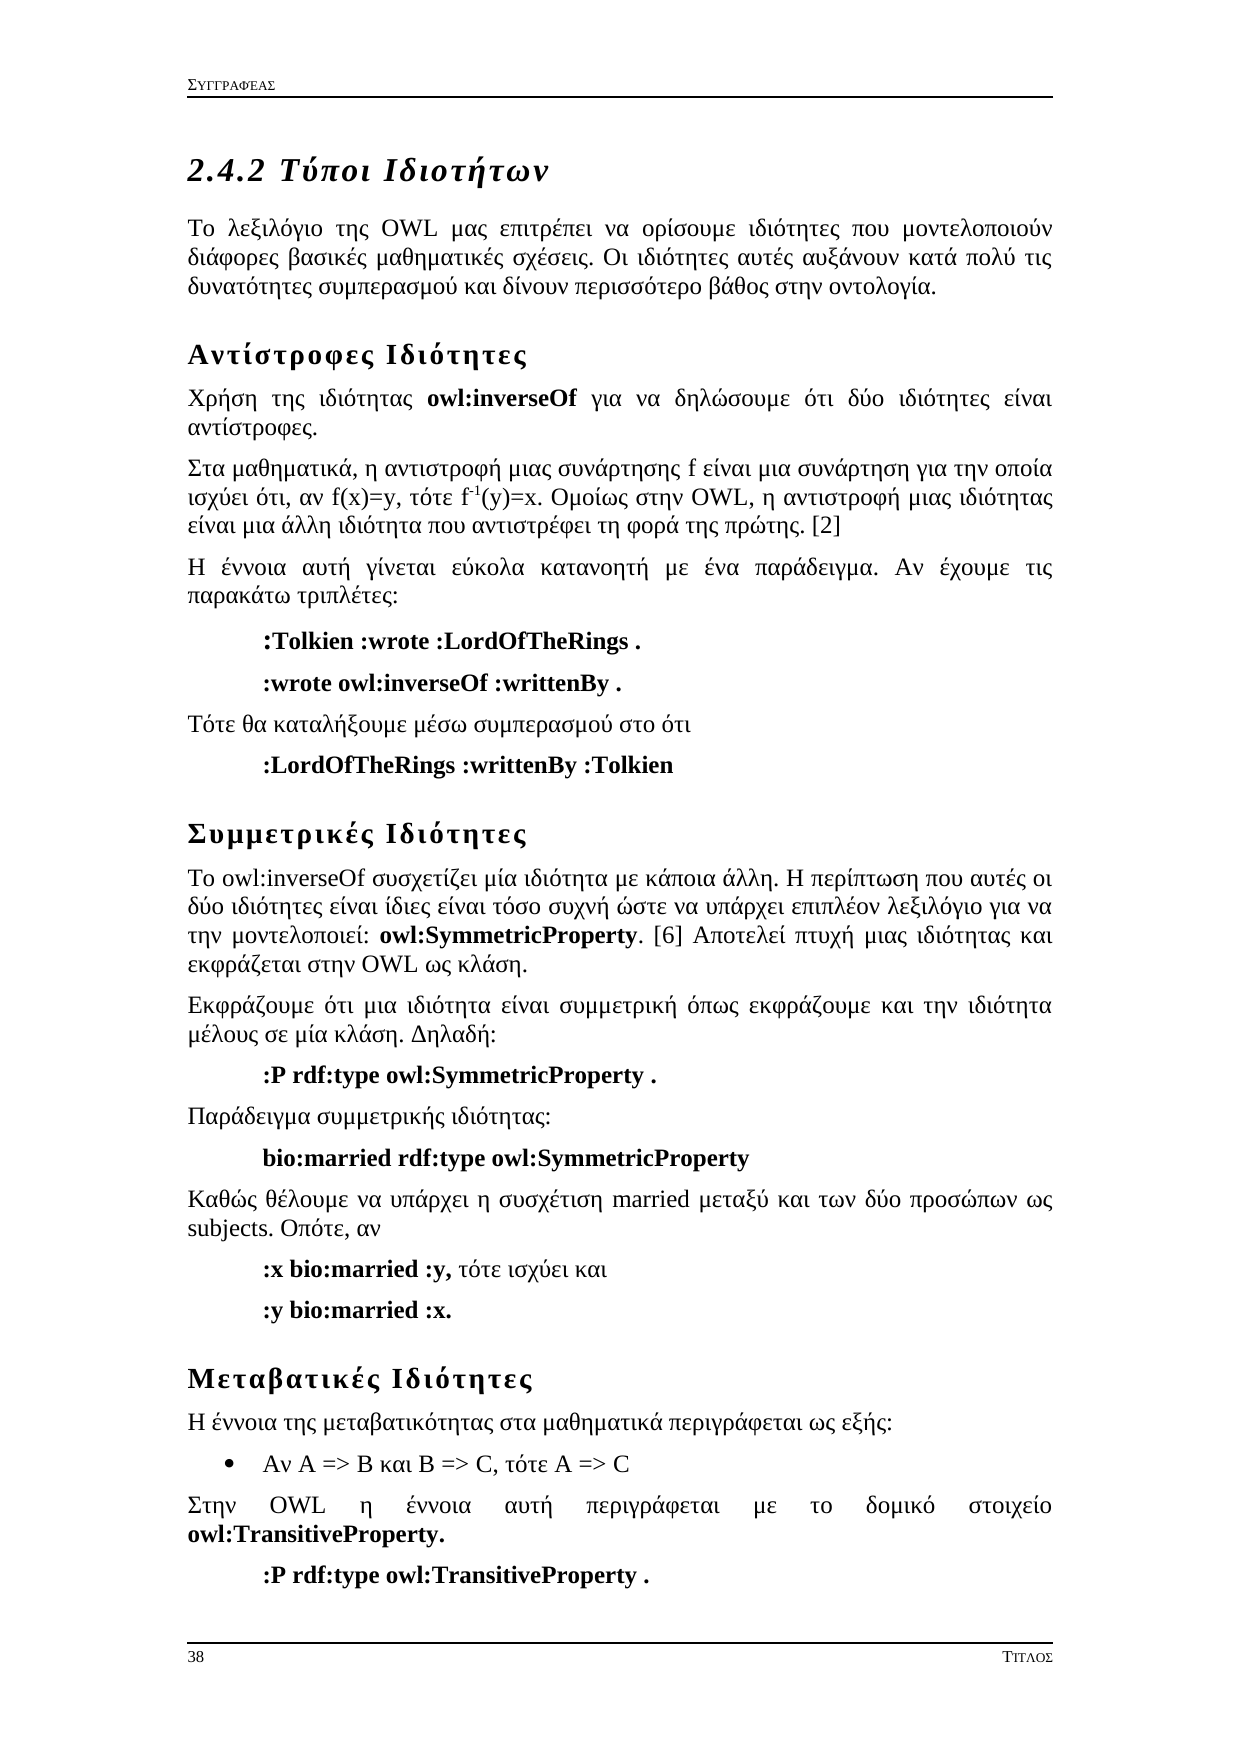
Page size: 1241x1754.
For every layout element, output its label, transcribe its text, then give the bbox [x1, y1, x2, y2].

text Η έννοια της μεταβατικότητας στα μαθηματικά περιγράφεται ως εξής: [187, 1407, 1053, 1436]
subtitle Μεταβατικές Ιδιότητες [187, 1361, 1053, 1395]
text Παράδειγμα συμμετρικής ιδιότητας: [187, 1101, 1053, 1130]
text Καθώς θέλουμε να υπάρχει η συσχέτιση married μεταξύ και των δύο προσώπων ως subjects. Οπότε, αν [187, 1184, 1053, 1241]
subtitle Συμμετρικές Ιδιότητες [187, 817, 1053, 850]
subtitle Τύποι Ιδιοτήτων [187, 150, 1053, 188]
text Στην OWL η έννοια αυτή περιγράφεται με το δομικό στοιχείο owl:TransitiveProperty. [187, 1490, 1053, 1547]
text :LordOfTheRings :writtenBy :Tolkien [262, 750, 1053, 779]
text Η έννοια αυτή γίνεται εύκολα κατανοητή με ένα παράδειγμα. Αν έχουμε τις παρακάτω τριπλέτες: [187, 552, 1053, 609]
list Αν A => B και B => C, τότε A => C [225, 1449, 1053, 1477]
text :P rdf:type owl:SymmetricProperty . [187, 1060, 1053, 1089]
list bio:married rdf:type owl:SymmetricProperty [262, 1143, 1053, 1171]
subtitle Αντίστροφες Ιδιότητες [187, 337, 1053, 371]
text :Tolkien :wrote :LordOfTheRings . [262, 622, 1053, 655]
text Στα μαθηματικά, η αντιστροφή μιας συνάρτησης f είναι μια συνάρτηση για την οποία ισχύει ότι, αν f(x)=y, τότε f-1(y)=x. Ομοίως στην OWL, η αντιστροφή μιας ιδιότητας είναι μια άλλη ιδιότητα που αντιστρέφει τη φορά της πρώτης. [2] [187, 453, 1053, 539]
text Χρήση της ιδιότητας owl:inverseOf για να δηλώσουμε ότι δύο ιδιότητες είναι αντίστροφες. [187, 383, 1053, 441]
text Το λεξιλόγιο της OWL μας επιτρέπει να ορίσουμε ιδιότητες που μοντελοποιούν διάφορες βασικές μαθηματικές σχέσεις. Οι ιδιότητες αυτές αυξάνουν κατά πολύ τις δυνατότητες συμπερασμού και δίνουν περισσότερο βάθος στην οντολογία. [187, 213, 1053, 299]
text :y bio:married :x. [262, 1295, 1053, 1324]
text :x bio:married :y, τότε ισχύει και [262, 1254, 1053, 1283]
text :wrote owl:inverseOf :writtenBy . [262, 668, 1053, 697]
text Τότε θα καταλήξουμε μέσω συμπερασμού στο ότι [187, 709, 1053, 738]
text :P rdf:type owl:TransitiveProperty . [187, 1560, 1053, 1589]
text Το owl:inverseOf συσχετίζει μία ιδιότητα με κάποια άλλη. Η περίπτωση που αυτές οι δύο ιδιότητες είναι ίδιες είναι τόσο συχνή ώστε να υπάρχει επιπλέον λεξιλόγιο για να την μοντελοποιεί: owl:SymmetricProperty. [6] Αποτελεί πτυχή μιας ιδιότητας και εκφράζεται στην OWL ως κλάση. [187, 863, 1053, 978]
text Εκφράζουμε ότι μια ιδιότητα είναι συμμετρική όπως εκφράζουμε και την ιδιότητα μέλους σε μία κλάση. Δηλαδή: [187, 990, 1053, 1048]
